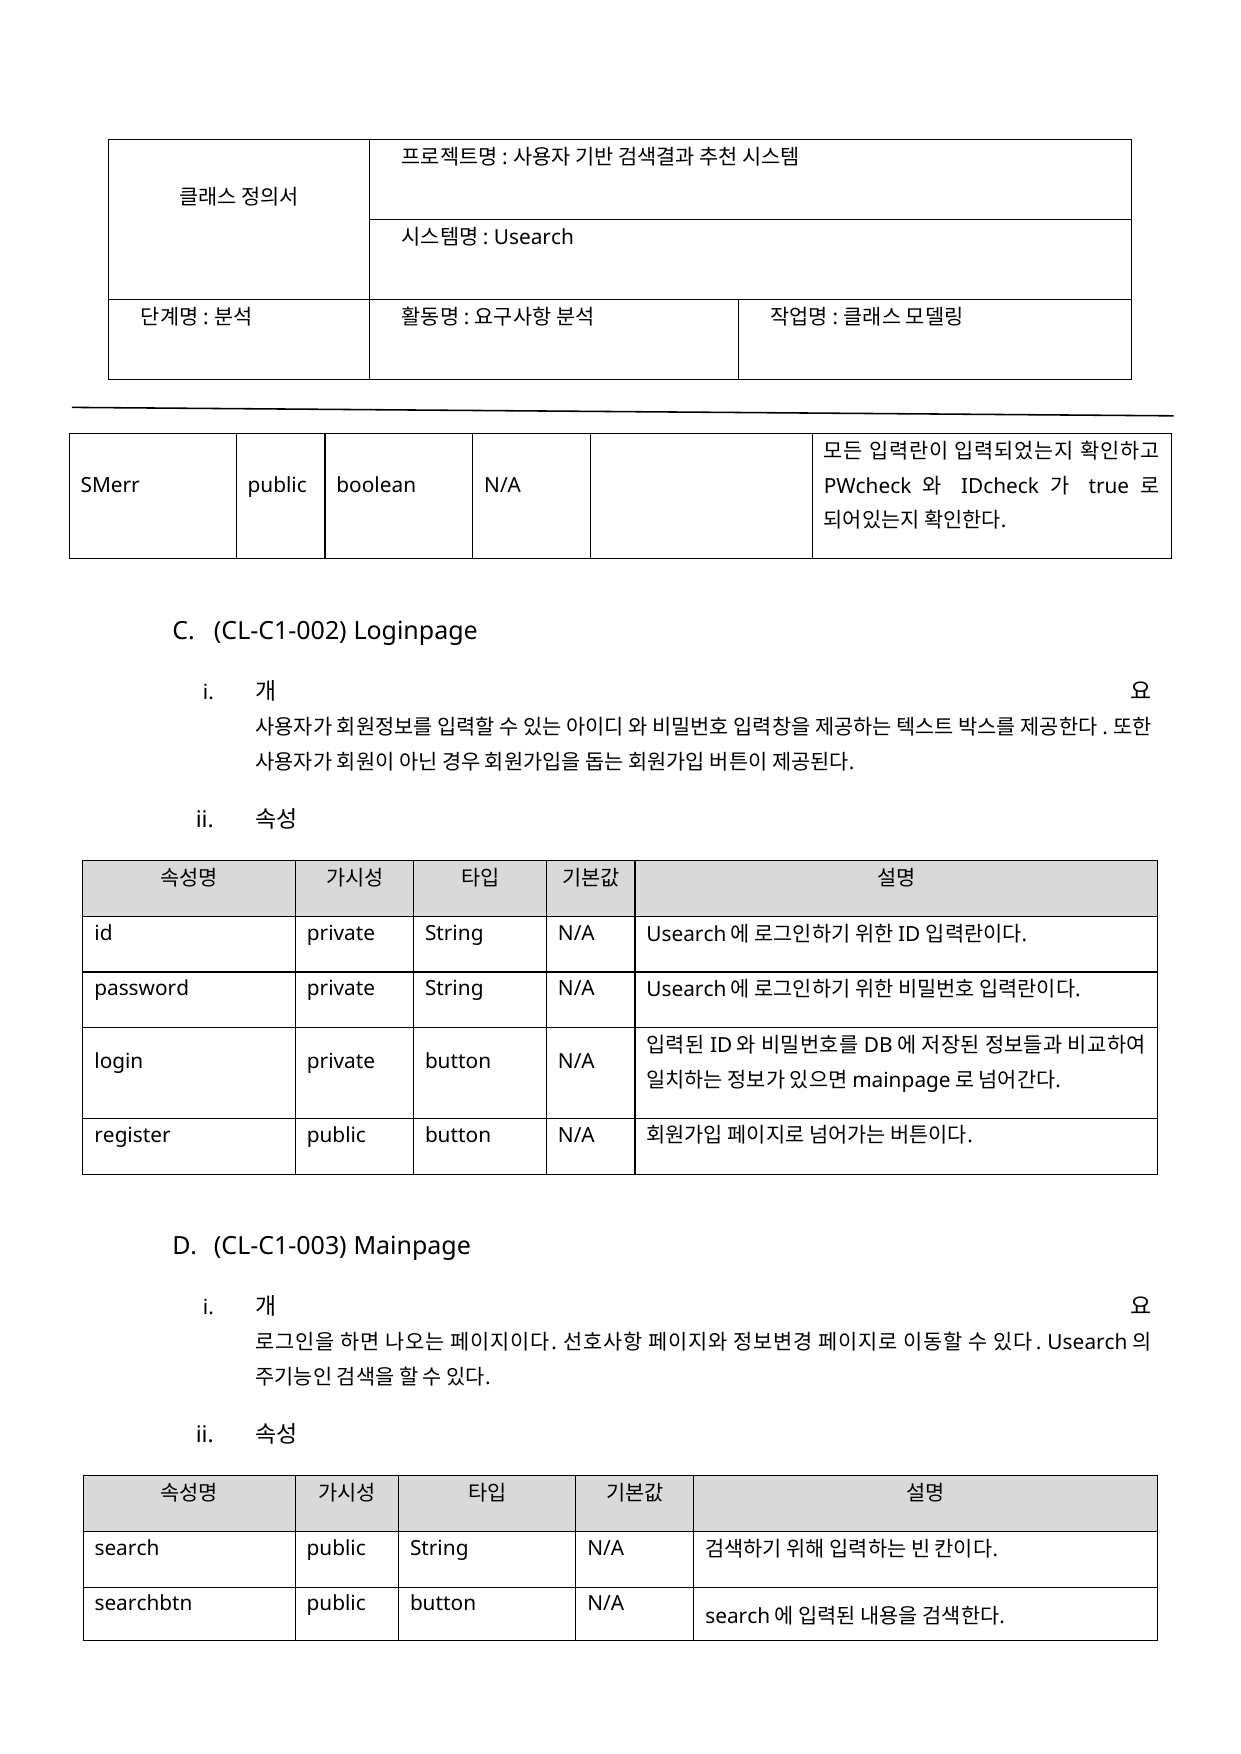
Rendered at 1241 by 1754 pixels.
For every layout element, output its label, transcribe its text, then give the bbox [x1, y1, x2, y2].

table_cell private [296, 973, 413, 1027]
table_header 설명 [636, 861, 1157, 916]
table_cell search에 입력된 내용을 검색한다. [694, 1588, 1157, 1640]
table_cell public [296, 1532, 398, 1587]
table_cell N/A [547, 973, 634, 1027]
table_cell private [296, 1028, 413, 1118]
table_cell button [399, 1588, 575, 1640]
table_cell register [83, 1119, 295, 1173]
table_cell password [83, 973, 295, 1027]
table_cell 모든 입력란이 입력되었는지 확인하고 PWcheck와 IDcheck가 true로 되어있는지 확인한다. [813, 434, 1171, 558]
table_cell Usearch에 로그인하기 위한 비밀번호 입력란이다. [636, 973, 1157, 1027]
table_cell Usearch에 로그인하기 위한 ID 입력란이다. [636, 917, 1157, 971]
table_cell String [414, 973, 546, 1027]
table_header 타입 [414, 861, 546, 916]
list 속성 [214, 1416, 1152, 1449]
table_header 기본값 [547, 861, 634, 916]
list (CL-C1-003) Mainpage [172, 1228, 1152, 1262]
table_header 속성명 [84, 1476, 295, 1531]
list 속성 [214, 801, 1152, 834]
table_cell [591, 434, 812, 558]
table_cell private [296, 917, 413, 971]
table_cell String [399, 1532, 575, 1587]
table_cell public [237, 434, 324, 558]
list 개요 사용자가 회원정보를 입력할 수 있는 아이디 와 비밀번호 입력창을 제공하는 텍스트 박스를 제공한다. 또한 사용자가 회원이 아닌 경우 회원가입을 돕는 회원가입 버튼이 제공된다. [214, 673, 1152, 776]
table_cell N/A [547, 917, 634, 971]
table_header 가시성 [296, 861, 413, 916]
table_cell N/A [547, 1028, 634, 1118]
table_cell 검색하기 위해 입력하는 빈 칸이다. [694, 1532, 1157, 1587]
table_cell N/A [473, 434, 590, 558]
table_cell N/A [576, 1588, 693, 1640]
table_cell 회원가입 페이지로 넘어가는 버튼이다. [636, 1119, 1157, 1173]
table_header 속성명 [83, 861, 295, 916]
table_cell 입력된 ID와 비밀번호를 DB에 저장된 정보들과 비교하여 일치하는 정보가 있으면 mainpage로 넘어간다. [636, 1028, 1157, 1118]
table_cell searchbtn [84, 1588, 295, 1640]
table_cell public [296, 1119, 413, 1173]
table_cell N/A [576, 1532, 693, 1587]
table_header 타입 [399, 1476, 575, 1531]
table_cell N/A [547, 1119, 634, 1173]
table_header 가시성 [296, 1476, 398, 1531]
table_cell login [83, 1028, 295, 1118]
table_cell boolean [326, 434, 472, 558]
table_cell search [84, 1532, 295, 1587]
table_cell button [414, 1119, 546, 1173]
table_cell public [296, 1588, 398, 1640]
table_cell id [83, 917, 295, 971]
table_header 기본값 [576, 1476, 693, 1531]
table_cell button [414, 1028, 546, 1118]
list 개요 로그인을 하면 나오는 페이지이다. 선호사항 페이지와 정보변경 페이지로 이동할 수 있다. Usearch의 주기능인 검색을 할 수 있다. [214, 1288, 1152, 1391]
table_cell String [414, 917, 546, 971]
table_header 설명 [694, 1476, 1157, 1531]
table_cell SMerr [70, 434, 236, 558]
list (CL-C1-002) Loginpage [172, 613, 1152, 647]
